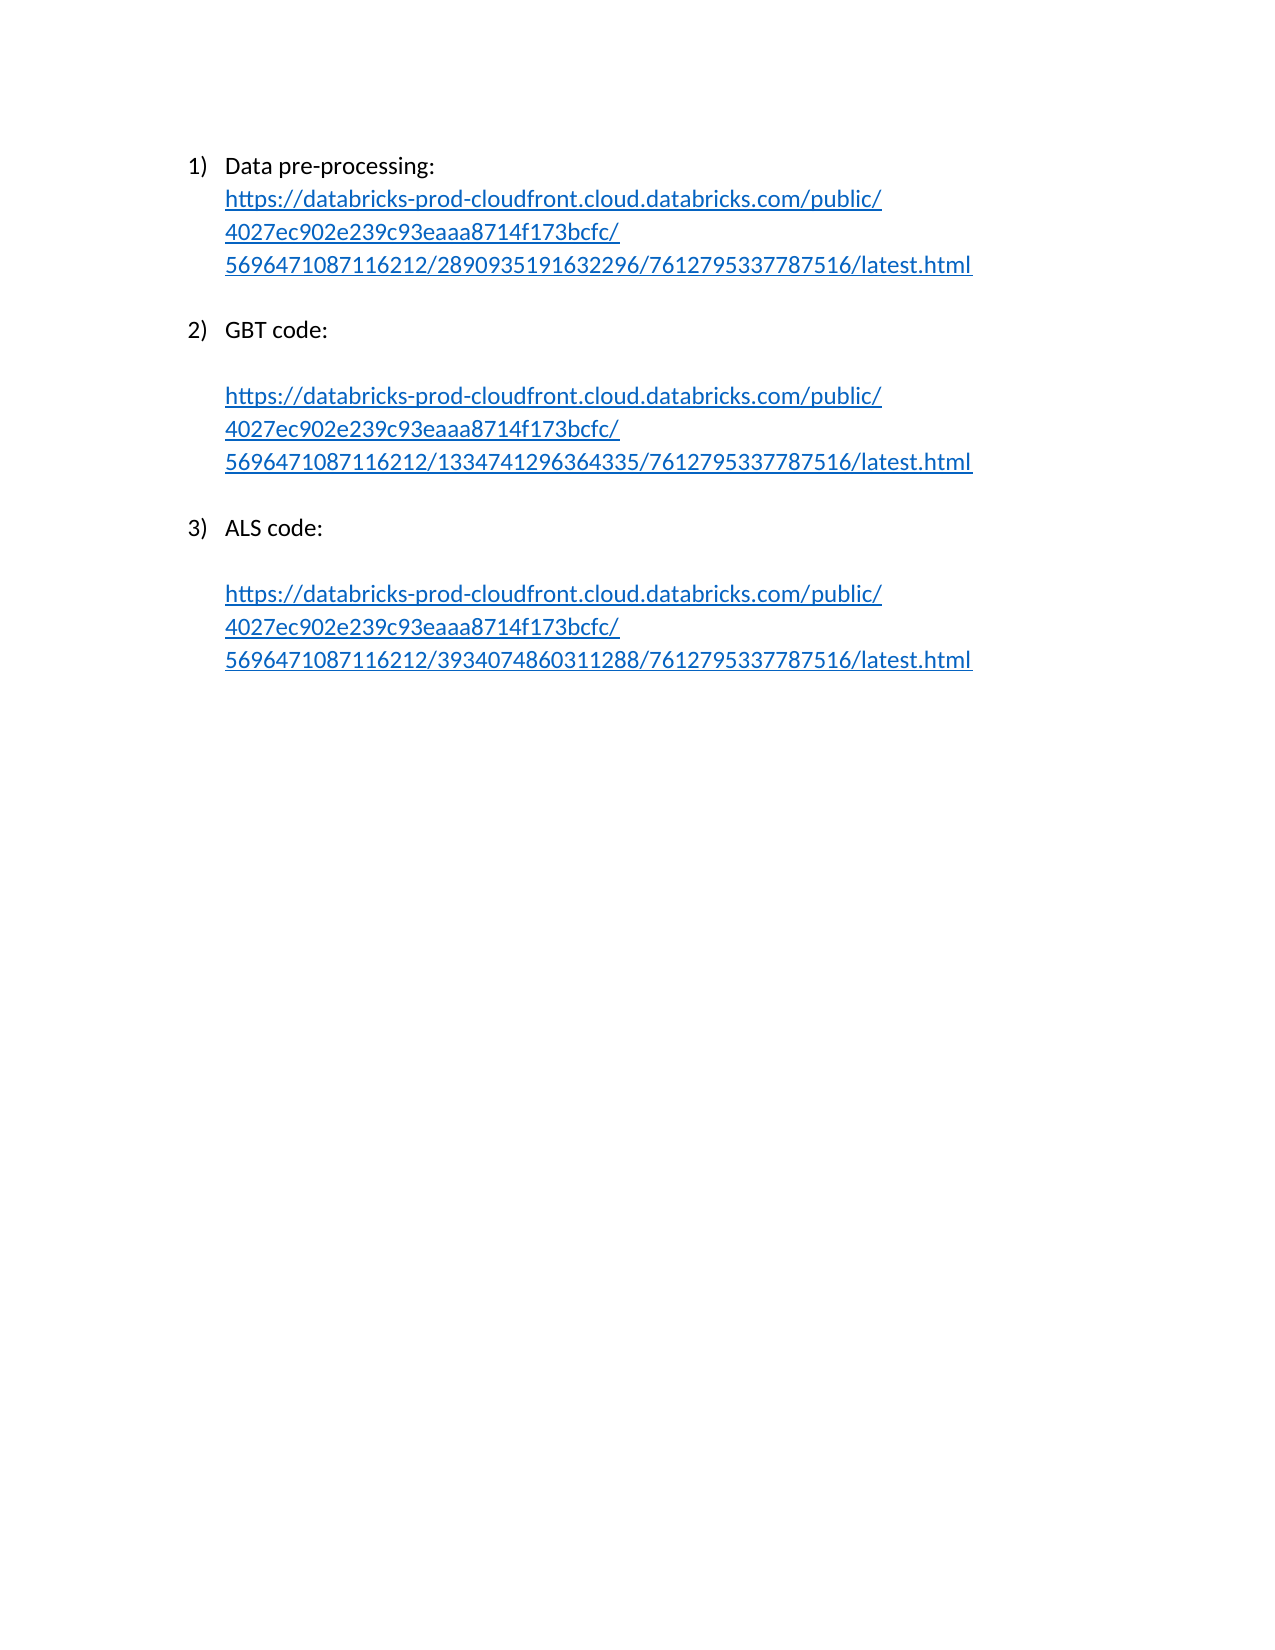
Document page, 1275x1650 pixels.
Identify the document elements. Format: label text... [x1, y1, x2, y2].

list Data pre-processing: [187, 150, 1125, 181]
list GBT code: [187, 314, 1125, 345]
list ALS code: [187, 512, 1125, 543]
list https://databricks-prod-cloudfront.cloud.databricks.com/public/4027ec902e239c93eaaa8714f173bcfc/5696471087116212/1334741296364335/7612795337787516/latest.html [225, 380, 1125, 477]
list https://databricks-prod-cloudfront.cloud.databricks.com/public/4027ec902e239c93eaaa8714f173bcfc/5696471087116212/2890935191632296/7612795337787516/latest.html [225, 183, 1125, 279]
list https://databricks-prod-cloudfront.cloud.databricks.com/public/4027ec902e239c93eaaa8714f173bcfc/5696471087116212/3934074860311288/7612795337787516/latest.html [225, 578, 1125, 674]
